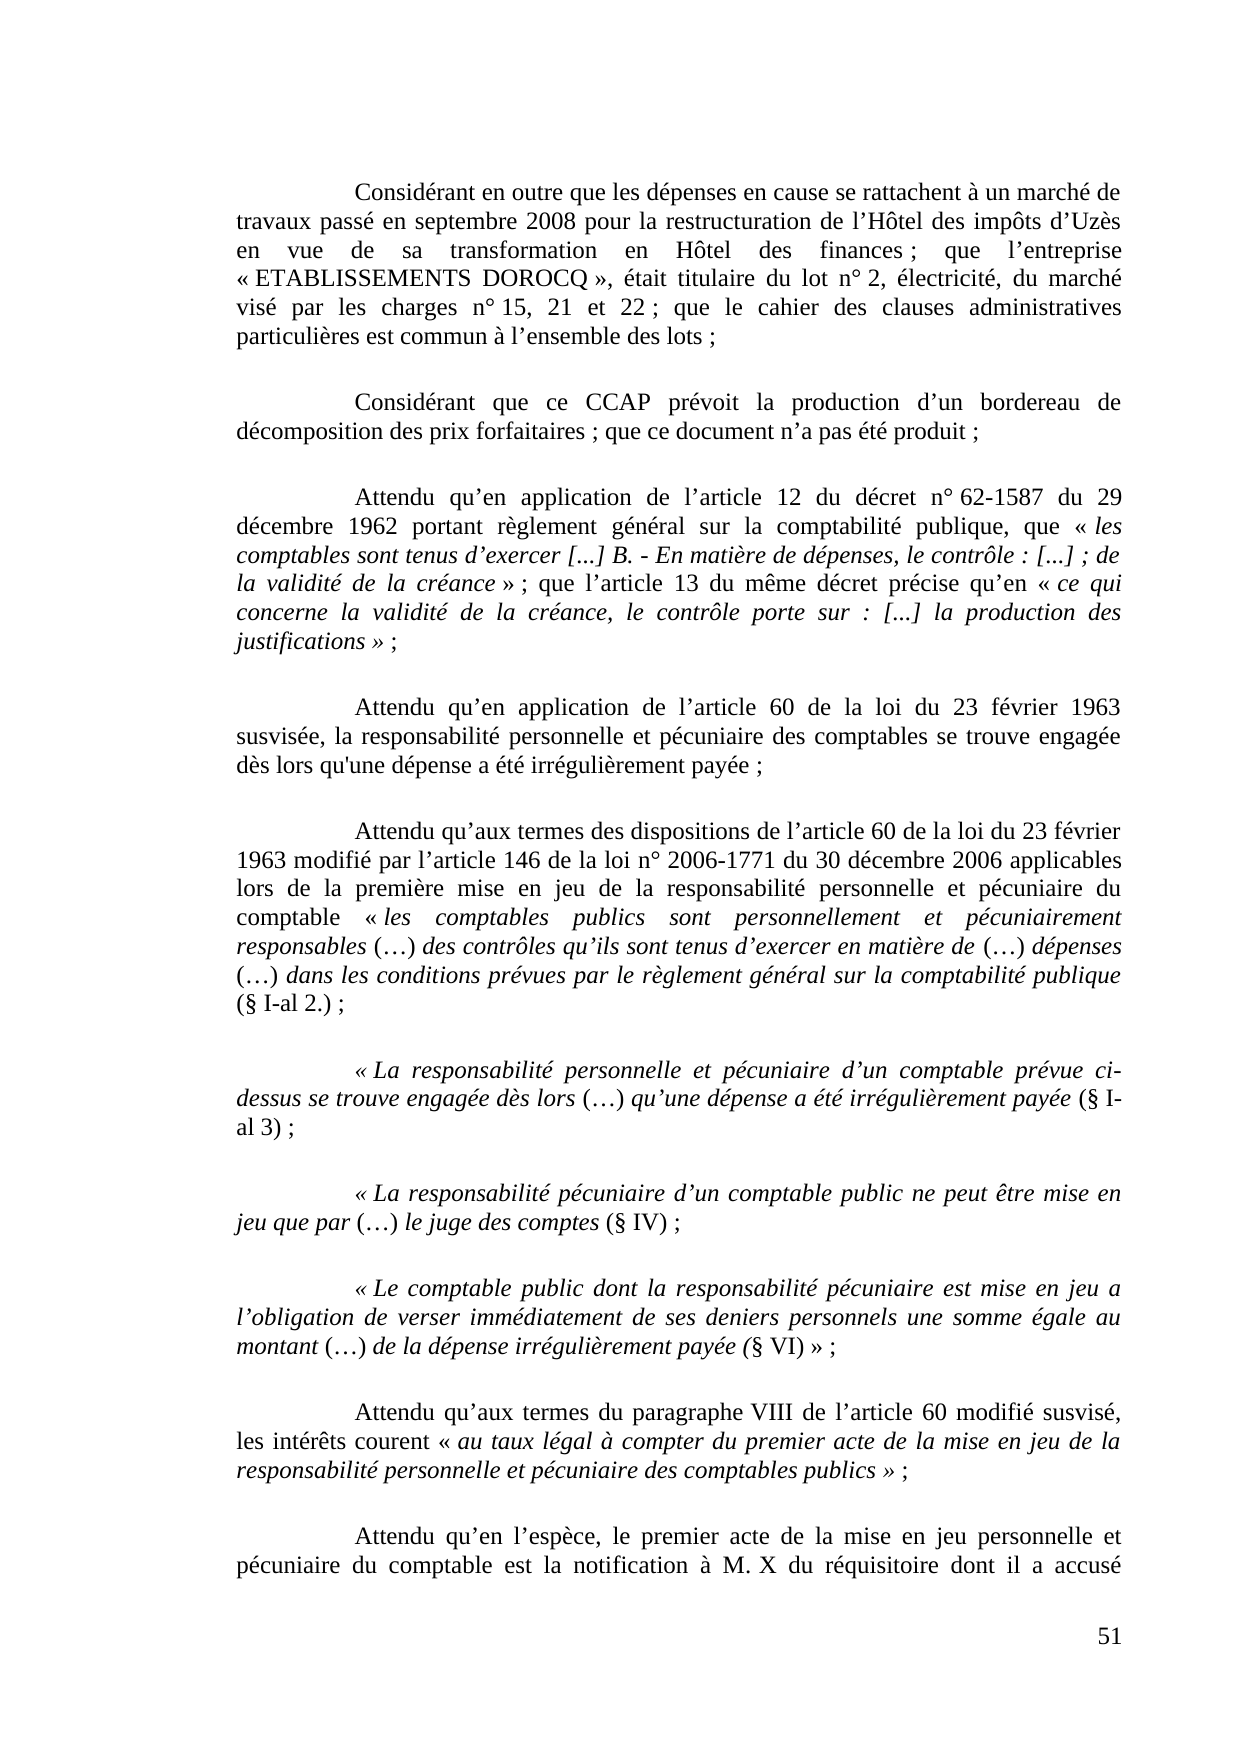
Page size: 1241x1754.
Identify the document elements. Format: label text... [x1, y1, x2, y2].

text Attendu qu’en application de l’article 60 de la loi du 23 février 1963 susvisée, la responsabilité personnelle et pécuniaire des comptables se trouve engagée dès lors qu'une dépense a été irrégulièrement payée ; [236, 692, 1122, 778]
text « Le comptable public dont la responsabilité pécuniaire est mise en jeu a l’obligation de verser immédiatement de ses deniers personnels une somme égale au montant (…) de la dépense irrégulièrement payée (§ VI) » ; [236, 1273, 1122, 1360]
text Considérant en outre que les dépenses en cause se rattachent à un marché de travaux passé en septembre 2008 pour la restructuration de l’Hôtel des impôts d’Uzès en vue de sa transformation en Hôtel des finances ; que l’entreprise « ETABLISSEMENTS DOROCQ », était titulaire du lot n° 2, électricité, du marché visé par les charges n° 15, 21 et 22 ; que le cahier des clauses administratives particulières est commun à l’ensemble des lots ; [236, 177, 1122, 350]
text Attendu qu’en application de l’article 12 du décret n° 62-1587 du 29 décembre 1962 portant règlement général sur la comptabilité publique, que « les comptables sont tenus d’exercer [...] B. - En matière de dépenses, le contrôle : [...] ; de la validité de la créance » ; que l’article 13 du même décret précise qu’en « ce qui concerne la validité de la créance, le contrôle porte sur : [...] la production des justifications » ; [236, 482, 1122, 655]
text « La responsabilité personnelle et pécuniaire d’un comptable prévue ci-dessus se trouve engagée dès lors (…) qu’une dépense a été irrégulièrement payée (§ I-al 3) ; [236, 1055, 1122, 1141]
text Considérant que ce CCAP prévoit la production d’un bordereau de décomposition des prix forfaitaires ; que ce document n’a pas été produit ; [236, 387, 1122, 445]
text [236, 1521, 1122, 1578]
text Attendu qu’aux termes du paragraphe VIII de l’article 60 modifié susvisé, les intérêts courent « au taux légal à compter du premier acte de la mise en jeu de la responsabilité personnelle et pécuniaire des comptables publics » ; [236, 1397, 1122, 1483]
text Attendu qu’aux termes des dispositions de l’article 60 de la loi du 23 février 1963 modifié par l’article 146 de la loi n° 2006-1771 du 30 décembre 2006 applicables lors de la première mise en jeu de la responsabilité personnelle et pécuniaire du comptable « les comptables publics sont personnellement et pécuniairement responsables (…) des contrôles qu’ils sont tenus d’exercer en matière de (…) dépenses (…) dans les conditions prévues par le règlement général sur la comptabilité publique (§ I-al 2.) ; [236, 816, 1122, 1017]
text « La responsabilité pécuniaire d’un comptable public ne peut être mise en jeu que par (…) le juge des comptes (§ IV) ; [236, 1178, 1122, 1236]
